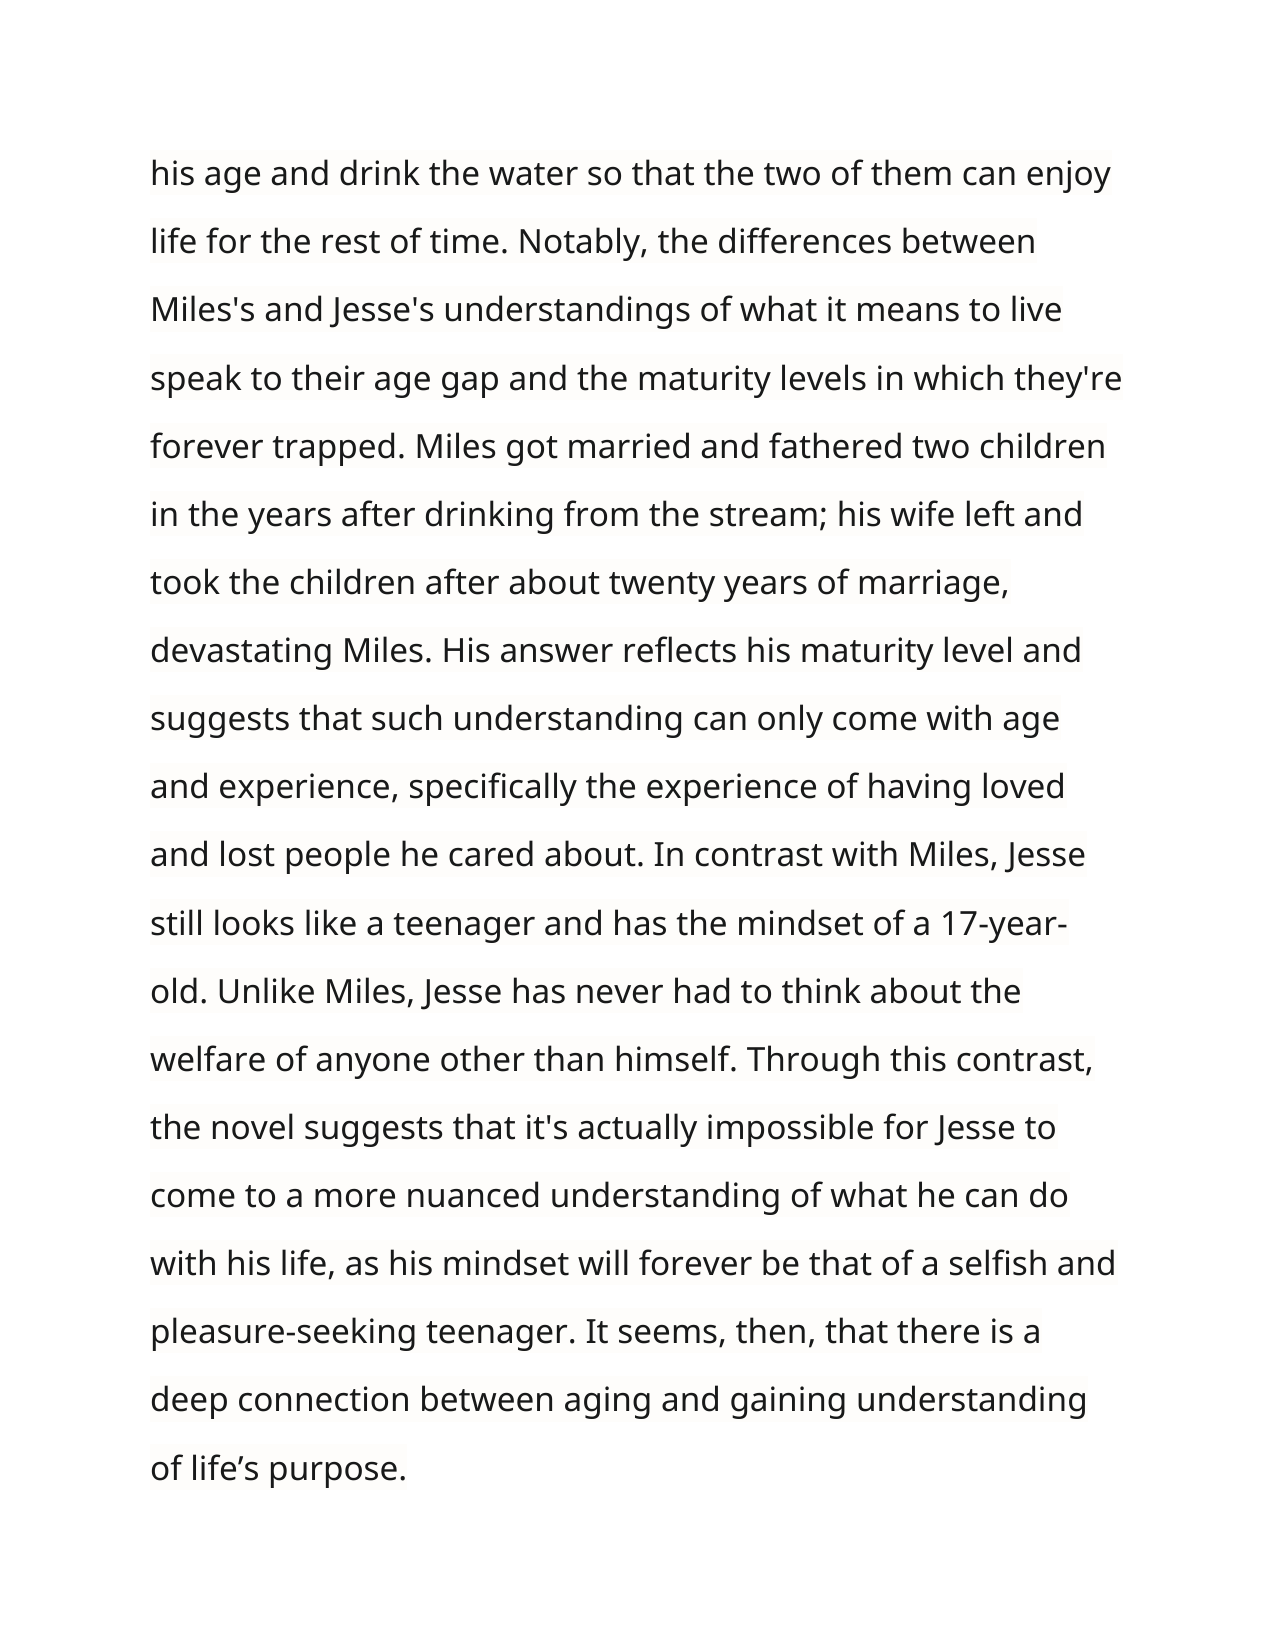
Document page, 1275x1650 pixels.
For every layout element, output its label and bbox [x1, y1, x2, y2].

text [150, 150, 1125, 1490]
